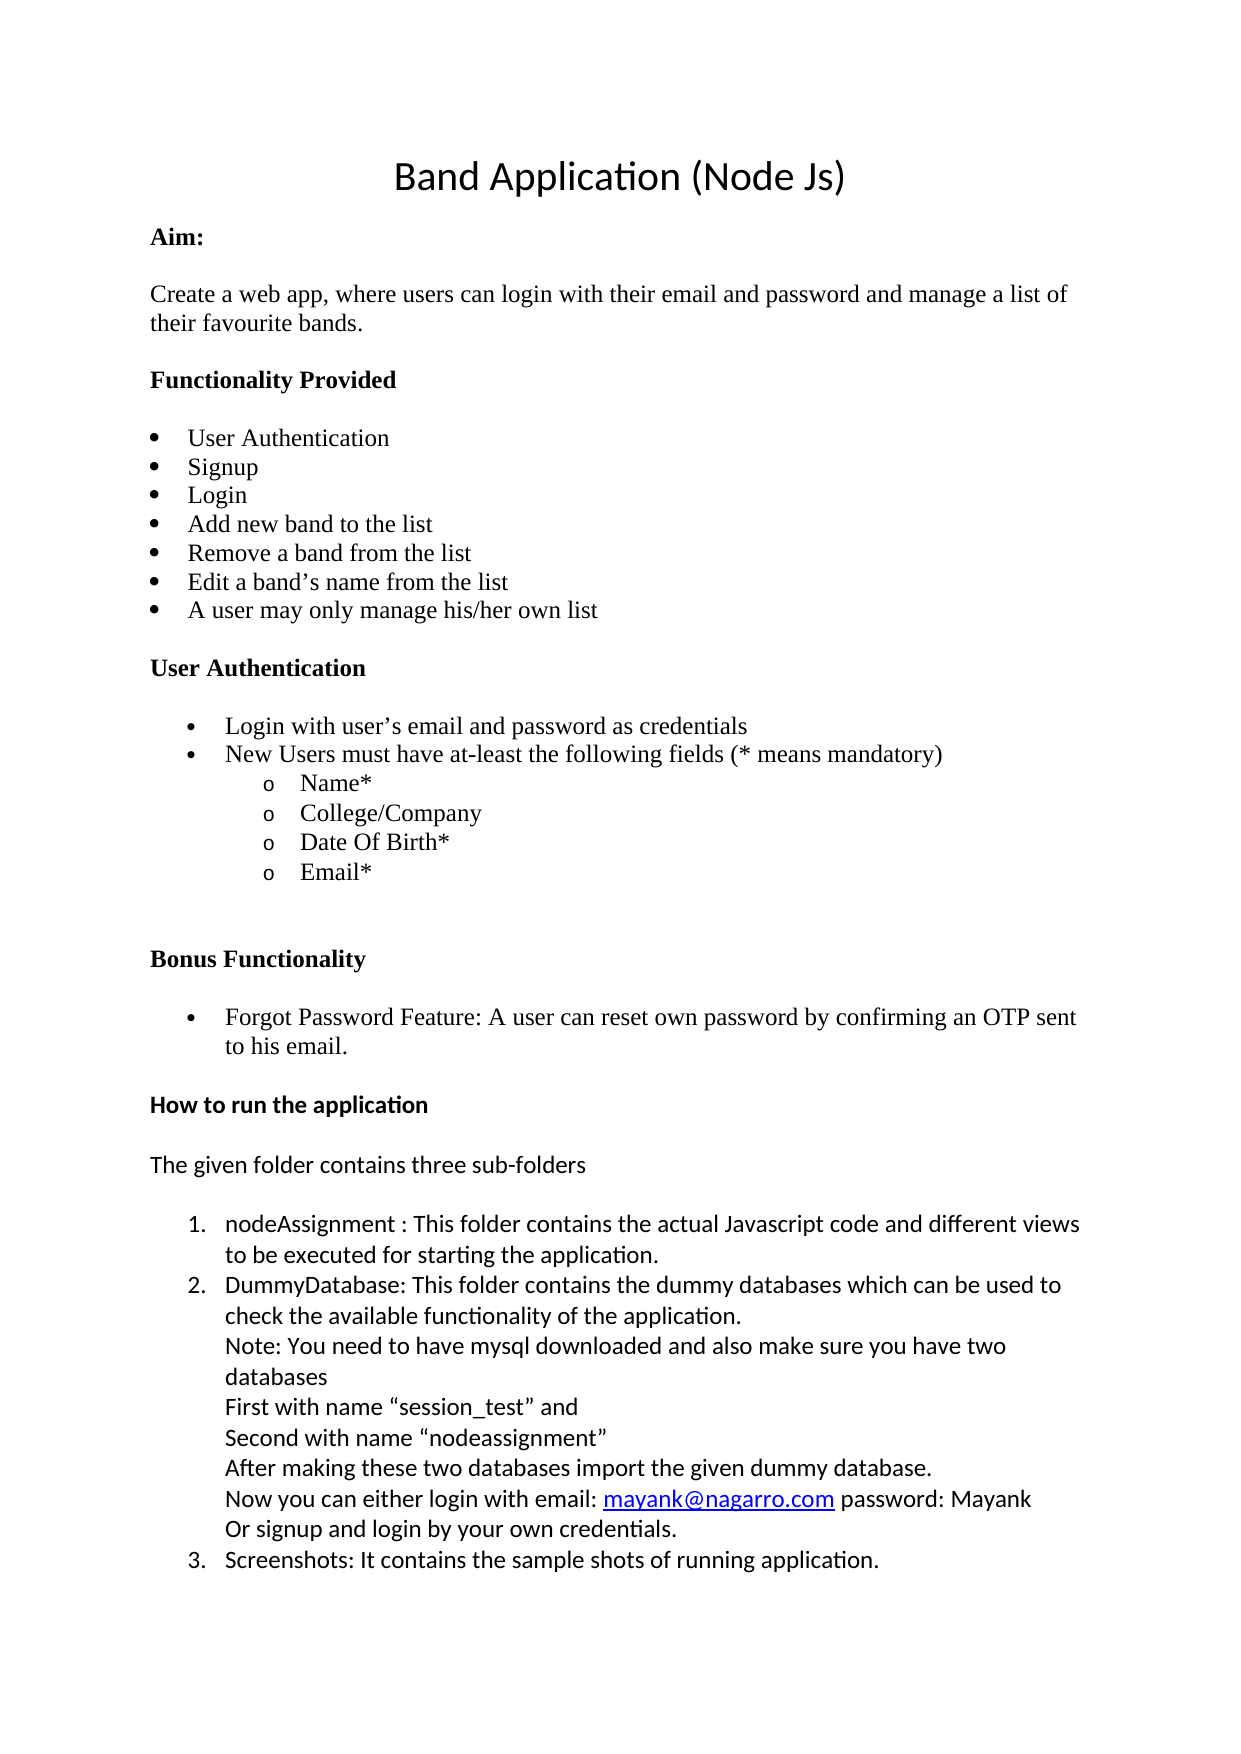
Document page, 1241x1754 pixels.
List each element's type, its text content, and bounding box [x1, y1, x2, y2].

text How to run the application [150, 1089, 1090, 1119]
list Or signup and login by your own credentials. [225, 1514, 1090, 1544]
text Create a web app, where users can login with their email and password and manage a list of their favourite bands. [150, 279, 1090, 337]
list Second with name “nodeassignment” [225, 1422, 1090, 1453]
list A user may only manage his/her own list [150, 595, 1090, 624]
list Edit a band’s name from the list [150, 567, 1090, 595]
text Bonus Functionality [150, 944, 1090, 973]
text User Authentication [150, 653, 1090, 682]
list New Users must have at-least the following fields (* means mandatory) [187, 739, 1090, 768]
list Login with user’s email and password as credentials [187, 711, 1090, 739]
list User Authentication [150, 423, 1090, 452]
list Login [150, 480, 1090, 509]
list After making these two databases import the given dummy database. [225, 1453, 1090, 1483]
text Functionality Provided [150, 365, 1090, 394]
list Name* [262, 768, 1090, 798]
list Date Of Birth* [262, 827, 1090, 857]
text Band Application (Node Js) [150, 150, 1090, 201]
list First with name “session_test” and [225, 1392, 1090, 1422]
list College/Company [262, 798, 1090, 827]
list Forgot Password Feature: A user can reset own password by confirming an OTP sent to his email. [187, 1002, 1090, 1060]
list Remove a band from the list [150, 538, 1090, 567]
list Screenshots: It contains the sample shots of running application. [187, 1544, 1090, 1575]
list DummyDatabase: This folder contains the dummy databases which can be used to check the available functionality of the application. [187, 1269, 1090, 1331]
list Email* [262, 857, 1090, 887]
list Now you can either login with email: mayank@nagarro.com password: Mayank [225, 1483, 1090, 1514]
list Note: You need to have mysql downloaded and also make sure you have two databases [225, 1331, 1090, 1392]
list nodeAssignment : This folder contains the actual Javascript code and different views to be executed for starting the application. [187, 1208, 1090, 1269]
text The given folder contains three sub-folders [150, 1149, 1090, 1179]
list Add new band to the list [150, 509, 1090, 538]
list Signup [150, 452, 1090, 480]
text Aim: [150, 222, 1090, 250]
